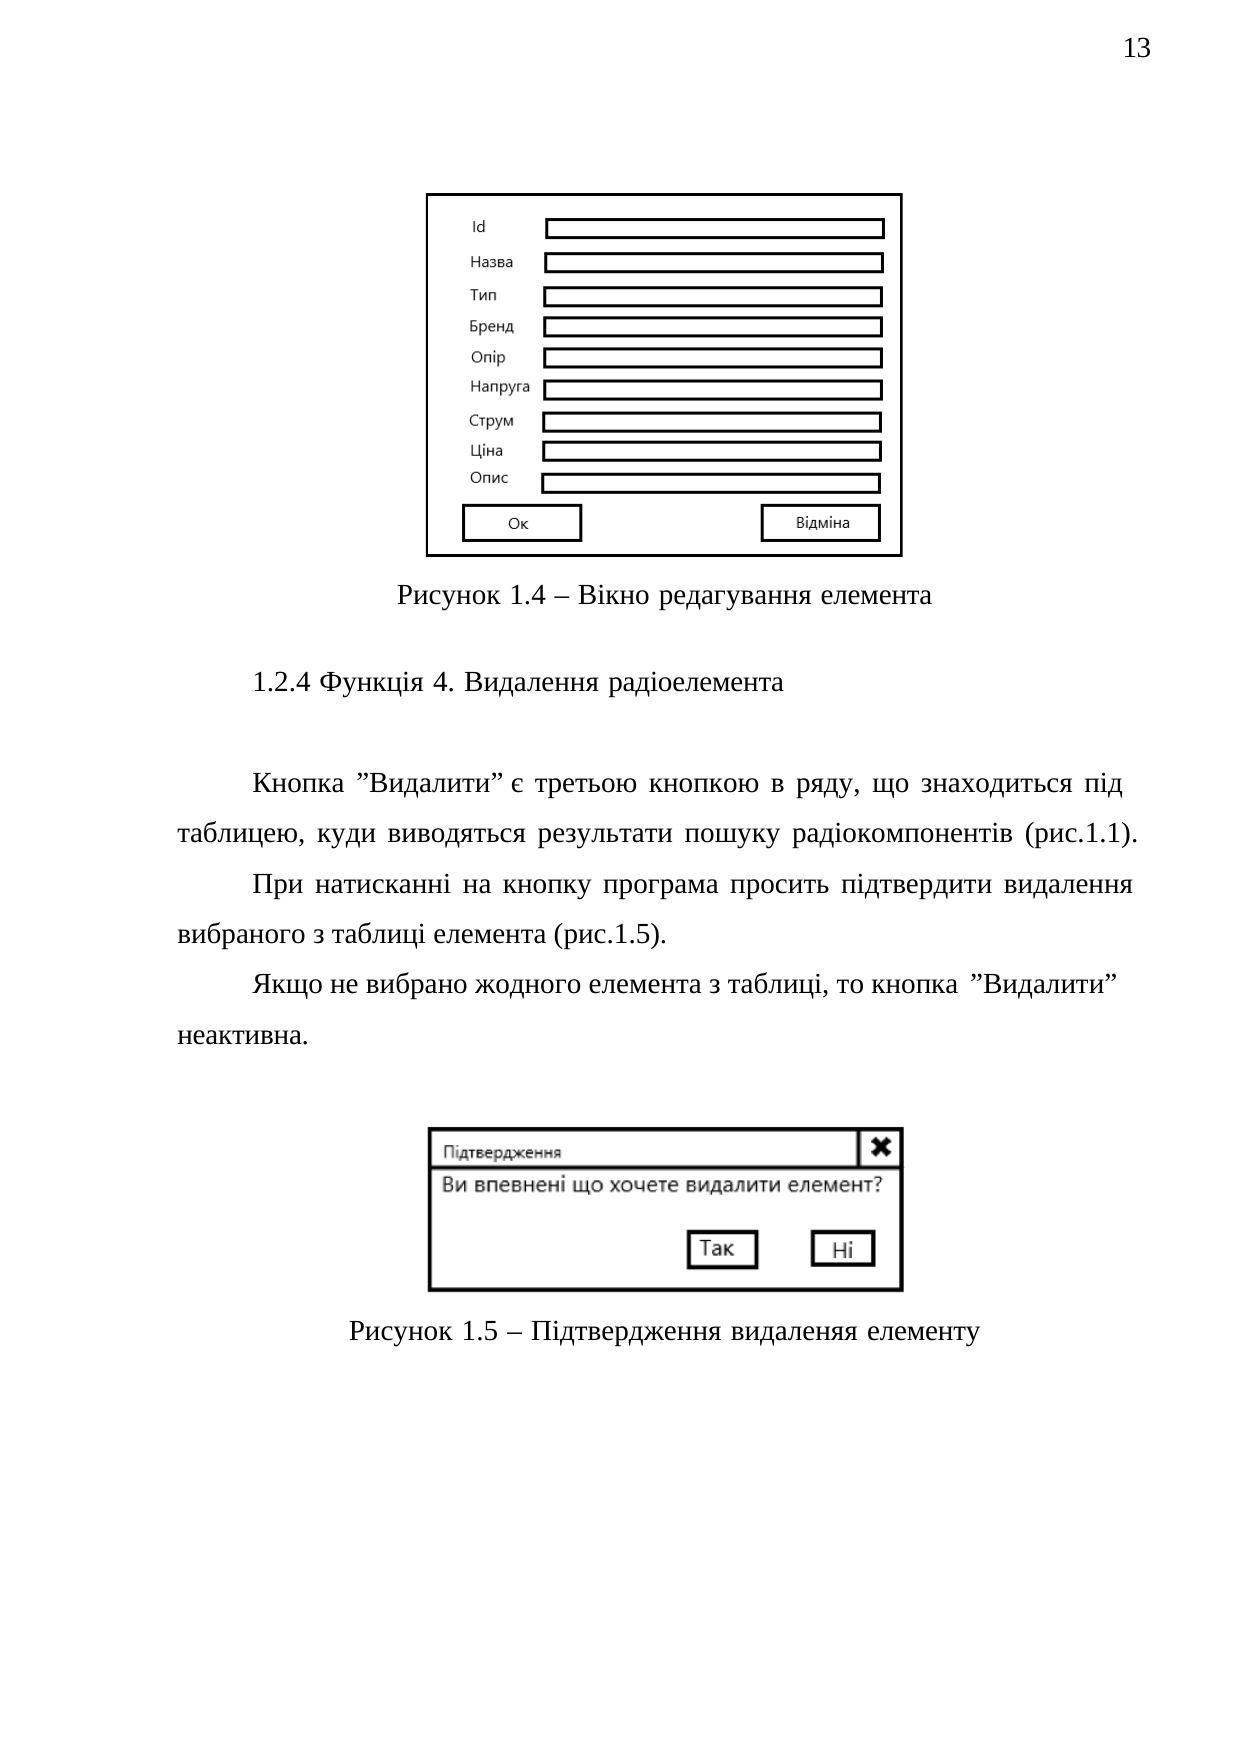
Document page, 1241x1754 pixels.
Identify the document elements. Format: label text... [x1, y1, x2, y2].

text Якщо не вибрано жодного елемента з таблиці, то кнопка ”Видалити” неактивна. [177, 967, 1163, 1051]
list Функція 4. Видалення радіоелемента [252, 664, 1163, 697]
text Рисунок 1.4 – Вікно редагування елемента [276, 577, 1053, 611]
picture [425, 193, 903, 557]
text При натисканні на кнопку програма просить підтвердити видалення вибраного з таблиці елемента (рис.1.5). [177, 866, 1163, 949]
text Кнопка ”Видалити” є третьою кнопкою в ряду, що знаходиться під таблицею, куди виводяться результати пошуку радіокомпонентів (рис.1.1). [177, 765, 1163, 849]
text Рисунок 1.5 – Підтвердження видаленяя елементу [276, 1145, 1053, 1347]
picture [427, 1126, 906, 1145]
